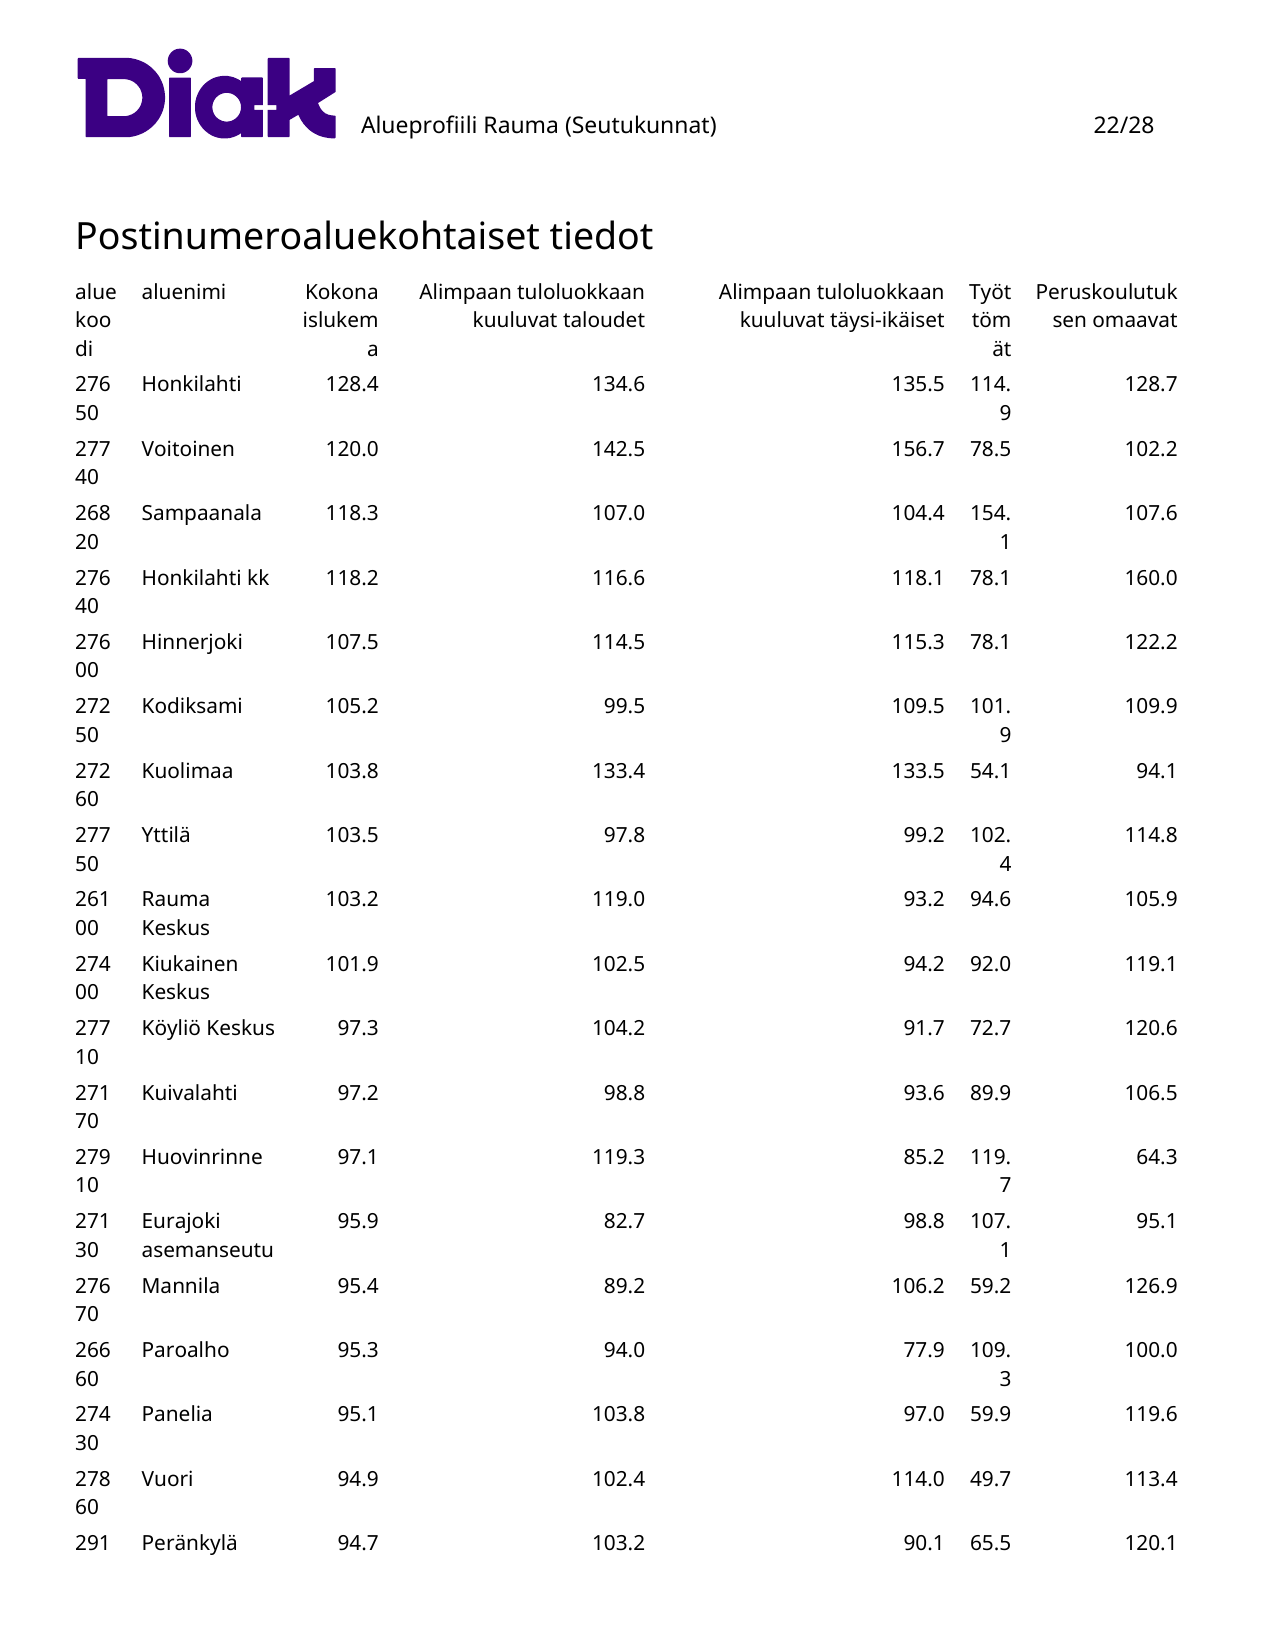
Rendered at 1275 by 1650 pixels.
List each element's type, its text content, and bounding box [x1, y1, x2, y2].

table_cell 99.5 [390, 688, 656, 752]
table_cell 72.7 [956, 1010, 1022, 1074]
table_cell 27400 [64, 945, 130, 1009]
table_cell 106.5 [1022, 1074, 1189, 1138]
table_cell Köyliö Keskus [130, 1010, 290, 1074]
table_cell 94.2 [656, 945, 956, 1009]
table_cell 133.5 [656, 752, 956, 816]
table_cell 113.4 [1022, 1460, 1189, 1524]
table_cell 122.2 [1022, 623, 1189, 688]
table_cell 134.6 [390, 366, 656, 430]
table_cell 97.0 [656, 1396, 956, 1460]
table_cell Kuivalahti [130, 1074, 290, 1138]
table_cell 27750 [64, 816, 130, 881]
table_header Peruskoulutuksen omaavat [1022, 273, 1189, 366]
table_cell 95.9 [290, 1203, 390, 1267]
table_cell 95.3 [290, 1331, 390, 1396]
table_cell 97.3 [290, 1010, 390, 1074]
table_cell 27860 [64, 1460, 130, 1524]
table_cell Kiukainen Keskus [130, 945, 290, 1009]
table_header Työttömät [956, 273, 1022, 366]
table_cell 109.3 [956, 1331, 1022, 1396]
table_cell 78.5 [956, 430, 1022, 494]
table_cell 133.4 [390, 752, 656, 816]
table_cell 120.6 [1022, 1010, 1189, 1074]
table_cell Voitoinen [130, 430, 290, 494]
table_cell 119.1 [1022, 945, 1189, 1009]
table_cell 114.9 [956, 366, 1022, 430]
table_cell 160.0 [1022, 559, 1189, 623]
table_cell 49.7 [956, 1460, 1022, 1524]
table_cell 27250 [64, 688, 130, 752]
table_cell 27710 [64, 1010, 130, 1074]
table_cell 27430 [64, 1396, 130, 1460]
table_cell 92.0 [956, 945, 1022, 1009]
table_cell 93.2 [656, 881, 956, 945]
table_cell 103.5 [290, 816, 390, 881]
table_cell 94.9 [290, 1460, 390, 1524]
table_cell 135.5 [656, 366, 956, 430]
table_cell 65.5 [956, 1525, 1022, 1561]
table_cell 27600 [64, 623, 130, 688]
table_cell Vuori [130, 1460, 290, 1524]
table_cell Kodiksami [130, 688, 290, 752]
table_cell 29180 [64, 1525, 130, 1561]
table_header Alimpaan tuloluokkaan kuuluvat täysi-ikäiset [656, 273, 956, 366]
table_cell Peränkylä [130, 1525, 290, 1561]
table_cell Huovinrinne [130, 1138, 290, 1203]
table_cell 107.5 [290, 623, 390, 688]
table_cell 91.7 [656, 1010, 956, 1074]
table_cell 77.9 [656, 1331, 956, 1396]
table_cell 94.1 [1022, 752, 1189, 816]
table_cell 119.6 [1022, 1396, 1189, 1460]
table_cell 105.2 [290, 688, 390, 752]
table_cell 27640 [64, 559, 130, 623]
table_cell 94.6 [956, 881, 1022, 945]
table_cell 128.7 [1022, 366, 1189, 430]
table_cell 118.1 [656, 559, 956, 623]
table_cell 85.2 [656, 1138, 956, 1203]
table_cell 128.4 [290, 366, 390, 430]
table_cell 142.5 [390, 430, 656, 494]
table_cell 115.3 [656, 623, 956, 688]
table_cell 107.0 [390, 495, 656, 559]
table_cell 103.8 [290, 752, 390, 816]
table_cell 95.1 [290, 1396, 390, 1460]
table_cell 114.5 [390, 623, 656, 688]
table_cell Honkilahti [130, 366, 290, 430]
table_cell 120.0 [290, 430, 390, 494]
table_cell 101.9 [290, 945, 390, 1009]
table_header aluenimi [130, 273, 290, 366]
table_cell 27130 [64, 1203, 130, 1267]
table_cell 78.1 [956, 623, 1022, 688]
table_cell 59.2 [956, 1267, 1022, 1331]
table_cell 98.8 [656, 1203, 956, 1267]
table_cell 78.1 [956, 559, 1022, 623]
table_cell 94.0 [390, 1331, 656, 1396]
table_cell Hinnerjoki [130, 623, 290, 688]
table_cell Mannila [130, 1267, 290, 1331]
table_header Alimpaan tuloluokkaan kuuluvat taloudet [390, 273, 656, 366]
table_cell 97.1 [290, 1138, 390, 1203]
table_cell 119.0 [390, 881, 656, 945]
table_cell 99.2 [656, 816, 956, 881]
table_cell 95.1 [1022, 1203, 1189, 1267]
table_cell 118.3 [290, 495, 390, 559]
table_cell 89.9 [956, 1074, 1022, 1138]
table_cell 103.2 [390, 1525, 656, 1561]
table_cell 93.6 [656, 1074, 956, 1138]
table_cell 109.9 [1022, 688, 1189, 752]
table_cell 104.2 [390, 1010, 656, 1074]
table_cell 102.4 [390, 1460, 656, 1524]
table_cell 64.3 [1022, 1138, 1189, 1203]
table_cell 120.1 [1022, 1525, 1189, 1561]
table_cell 82.7 [390, 1203, 656, 1267]
table_cell 90.1 [656, 1525, 956, 1561]
table_cell 104.4 [656, 495, 956, 559]
table_cell 156.7 [656, 430, 956, 494]
table_cell 97.8 [390, 816, 656, 881]
table_cell 126.9 [1022, 1267, 1189, 1331]
table_cell 26820 [64, 495, 130, 559]
table_cell 27650 [64, 366, 130, 430]
table_cell 102.4 [956, 816, 1022, 881]
table_cell 107.1 [956, 1203, 1022, 1267]
table_cell 119.7 [956, 1138, 1022, 1203]
table_cell 103.8 [390, 1396, 656, 1460]
table_cell 97.2 [290, 1074, 390, 1138]
table_cell 101.9 [956, 688, 1022, 752]
table_cell 27170 [64, 1074, 130, 1138]
table_cell 27670 [64, 1267, 130, 1331]
table_cell 105.9 [1022, 881, 1189, 945]
table_cell 114.0 [656, 1460, 956, 1524]
table_cell 118.2 [290, 559, 390, 623]
table_cell Kuolimaa [130, 752, 290, 816]
table_cell 94.7 [290, 1525, 390, 1561]
table_cell 103.2 [290, 881, 390, 945]
table_cell 106.2 [656, 1267, 956, 1331]
table_cell Panelia [130, 1396, 290, 1460]
table_cell Eurajoki asemanseutu [130, 1203, 290, 1267]
table_cell 102.5 [390, 945, 656, 1009]
table_cell 98.8 [390, 1074, 656, 1138]
table_cell Yttilä [130, 816, 290, 881]
table_cell Paroalho [130, 1331, 290, 1396]
table_cell 100.0 [1022, 1331, 1189, 1396]
table_cell 107.6 [1022, 495, 1189, 559]
table_header Kokonaislukema [290, 273, 390, 366]
table_cell 109.5 [656, 688, 956, 752]
subtitle Postinumeroaluekohtaiset tiedot [75, 209, 1200, 261]
table_cell 27260 [64, 752, 130, 816]
table_cell 119.3 [390, 1138, 656, 1203]
table_cell 154.1 [956, 495, 1022, 559]
table_cell Sampaanala [130, 495, 290, 559]
table_header aluekoodi [64, 273, 130, 366]
table_cell 54.1 [956, 752, 1022, 816]
table_cell Rauma Keskus [130, 881, 290, 945]
table_cell 89.2 [390, 1267, 656, 1331]
table_cell Honkilahti kk [130, 559, 290, 623]
table_cell 95.4 [290, 1267, 390, 1331]
table_cell 114.8 [1022, 816, 1189, 881]
table_cell 59.9 [956, 1396, 1022, 1460]
table_cell 27740 [64, 430, 130, 494]
table_cell 116.6 [390, 559, 656, 623]
table_cell 102.2 [1022, 430, 1189, 494]
table_cell 26100 [64, 881, 130, 945]
table_cell 26660 [64, 1331, 130, 1396]
table_cell 27910 [64, 1138, 130, 1203]
